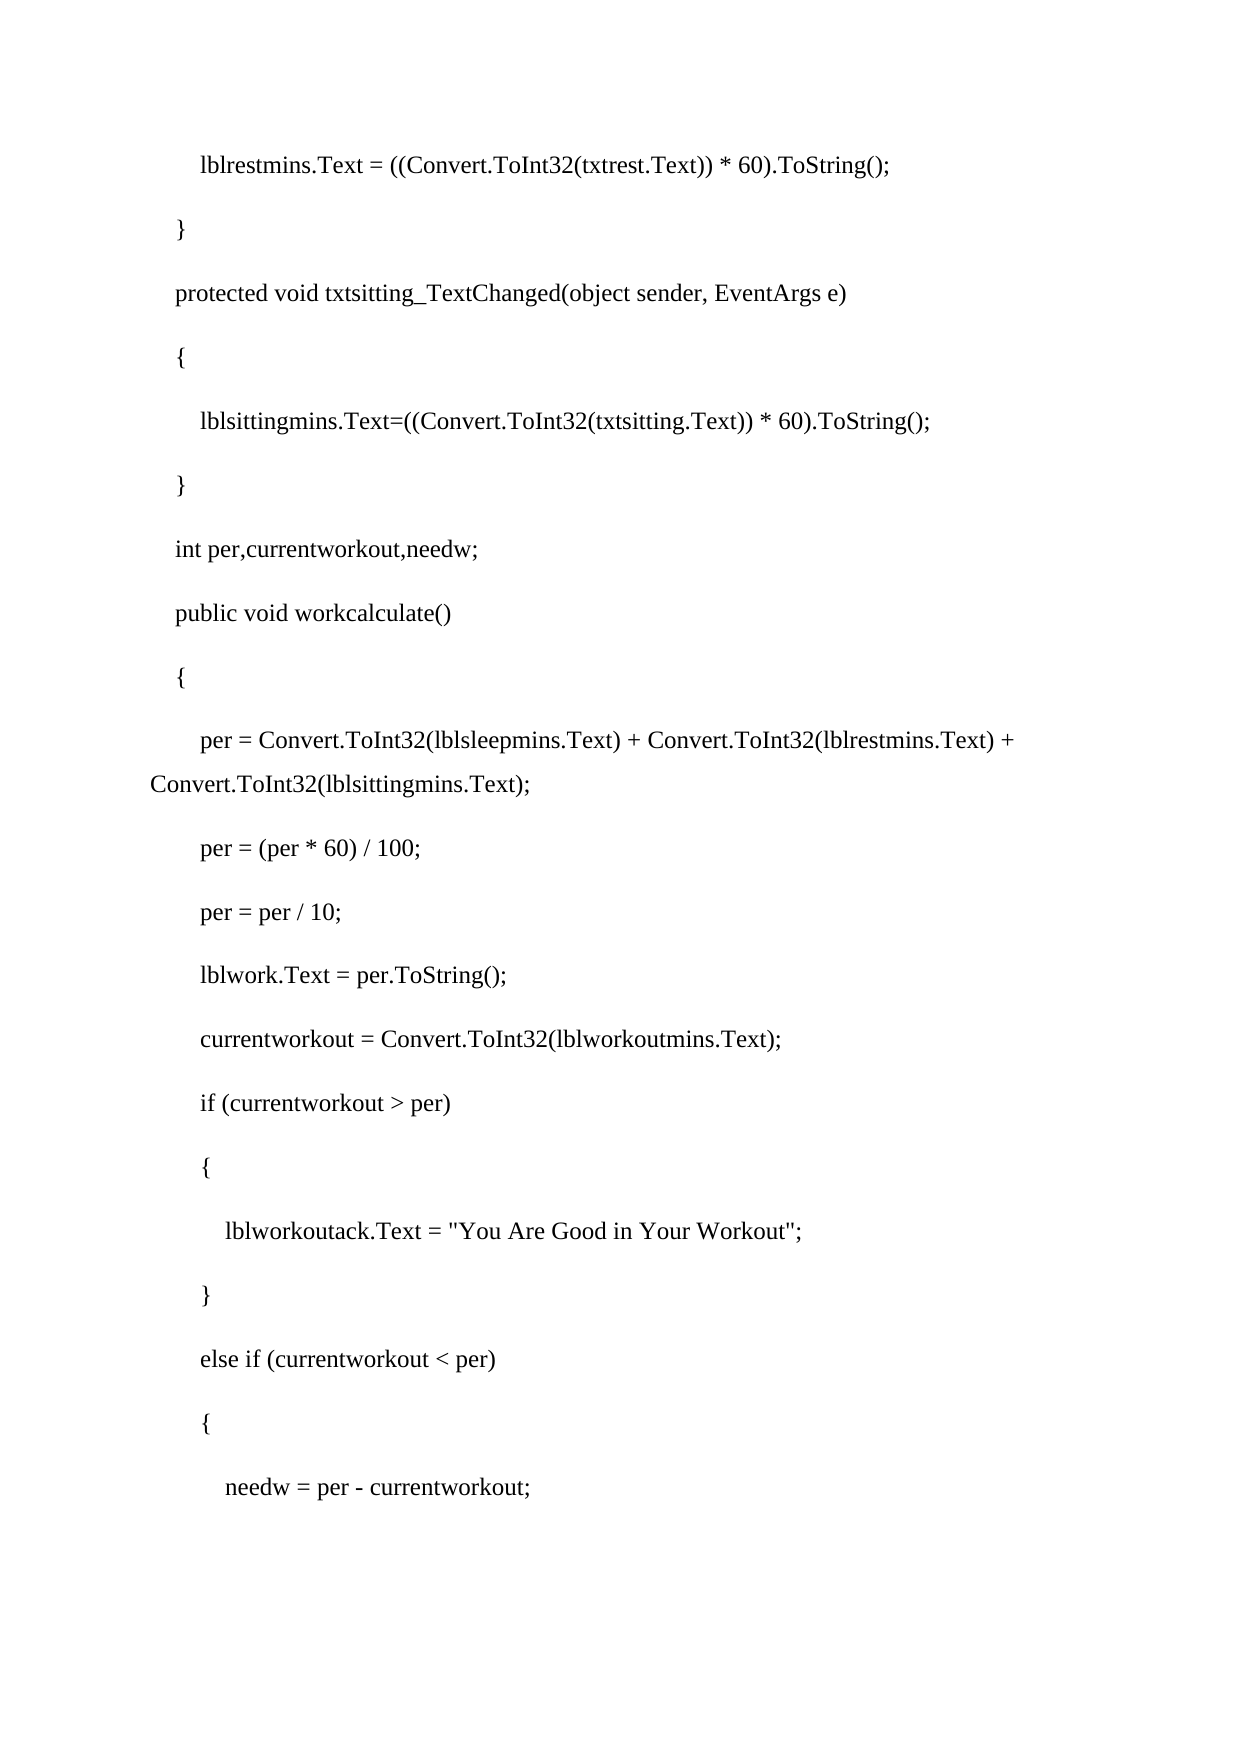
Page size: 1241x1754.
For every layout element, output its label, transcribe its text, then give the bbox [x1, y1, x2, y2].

text } [150, 1280, 1090, 1309]
text needw = per - currentworkout; [150, 1472, 1090, 1501]
text lblwork.Text = per.ToString(); [150, 961, 1090, 989]
text lblsittingmins.Text=((Convert.ToInt32(txtsitting.Text)) * 60).ToString(); [150, 406, 1090, 434]
text public void workcalculate() [150, 598, 1090, 626]
text { [150, 1152, 1090, 1181]
text per = Convert.ToInt32(lblsleepmins.Text) + Convert.ToInt32(lblrestmins.Text) + Convert.ToInt32(lblsittingmins.Text); [150, 726, 1090, 797]
text { [150, 342, 1090, 371]
text } [150, 470, 1090, 498]
text } [150, 214, 1090, 243]
text per = per / 10; [150, 897, 1090, 925]
text per = (per * 60) / 100; [150, 833, 1090, 861]
text currentworkout = Convert.ToInt32(lblworkoutmins.Text); [150, 1024, 1090, 1053]
text lblrestmins.Text = ((Convert.ToInt32(txtrest.Text)) * 60).ToString(); [150, 150, 1090, 179]
text protected void txtsitting_TextChanged(object sender, EventArgs e) [150, 278, 1090, 307]
text int per,currentworkout,needw; [150, 534, 1090, 562]
text lblworkoutack.Text = "You Are Good in Your Workout"; [150, 1216, 1090, 1245]
text else if (currentworkout < per) [150, 1344, 1090, 1373]
text { [150, 662, 1090, 690]
text { [150, 1408, 1090, 1437]
text if (currentworkout > per) [150, 1088, 1090, 1117]
